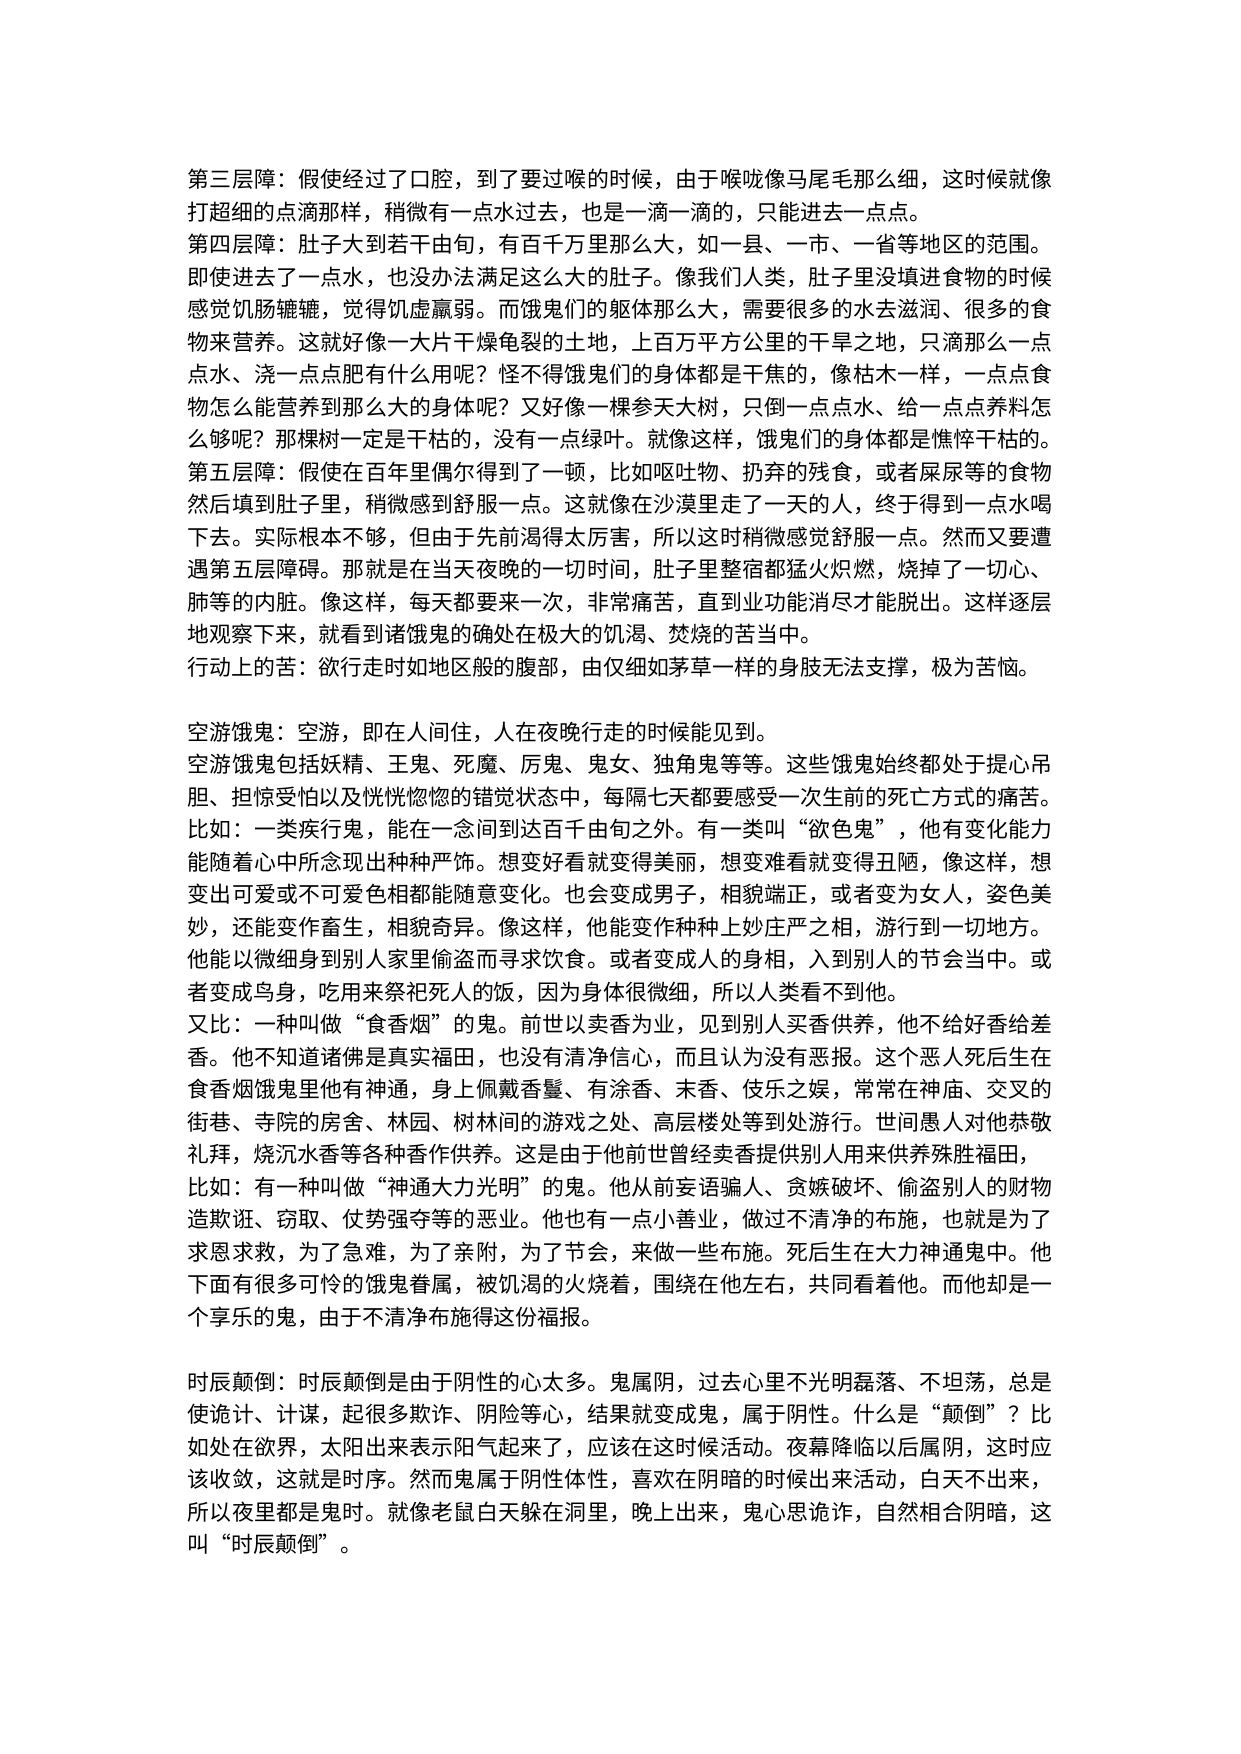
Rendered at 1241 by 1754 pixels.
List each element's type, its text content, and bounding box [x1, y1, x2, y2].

text 空游饿鬼包括妖精、王鬼、死魔、厉鬼、鬼女、独角鬼等等。这些饿鬼始终都处于提心吊胆、担惊受怕以及恍恍惚惚的错觉状态中，每隔七天都要感受一次生前的死亡方式的痛苦。 [187, 747, 1053, 812]
text 第三层障：假使经过了口腔，到了要过喉的时候，由于喉咙像马尾毛那么细，这时候就像打超细的点滴那样，稍微有一点水过去，也是一滴一滴的，只能进去一点点。 [187, 162, 1053, 227]
text 比如：一类疾行鬼，能在一念间到达百千由旬之外。有一类叫“欲色鬼”，他有变化能力，能随着心中所念现出种种严饰。想变好看就变得美丽，想变难看就变得丑陋，像这样，想变出可爱或不可爱色相都能随意变化。也会变成男子，相貌端正，或者变为女人，姿色美妙，还能变作畜生，相貌奇异。像这样，他能变作种种上妙庄严之相，游行到一切地方。他能以微细身到别人家里偷盗而寻求饮食。或者变成人的身相，入到别人的节会当中。或者变成鸟身，吃用来祭祀死人的饭，因为身体很微细，所以人类看不到他。 [187, 812, 1053, 1007]
text 行动上的苦：欲行走时如地区般的腹部，由仅细如茅草一样的身肢无法支撑，极为苦恼。 [187, 649, 1053, 682]
text 空游饿鬼：空游，即在人间住，人在夜晚行走的时候能见到。 [187, 714, 1053, 747]
text 时辰颠倒：时辰颠倒是由于阴性的心太多。鬼属阴，过去心里不光明磊落、不坦荡，总是使诡计、计谋，起很多欺诈、阴险等心，结果就变成鬼，属于阴性。什么是“颠倒”？比如处在欲界，太阳出来表示阳气起来了，应该在这时候活动。夜幕降临以后属阴，这时应该收敛，这就是时序。然而鬼属于阴性体性，喜欢在阴暗的时候出来活动，白天不出来，所以夜里都是鬼时。就像老鼠白天躲在洞里，晚上出来，鬼心思诡诈，自然相合阴暗，这叫“时辰颠倒”。 [187, 1364, 1053, 1559]
text 第五层障：假使在百年里偶尔得到了一顿，比如呕吐物、扔弃的残食，或者屎尿等的食物，然后填到肚子里，稍微感到舒服一点。这就像在沙漠里走了一天的人，终于得到一点水喝下去。实际根本不够，但由于先前渴得太厉害，所以这时稍微感觉舒服一点。然而又要遭遇第五层障碍。那就是在当天夜晚的一切时间，肚子里整宿都猛火炽燃，烧掉了一切心、肺等的内脏。像这样，每天都要来一次，非常痛苦，直到业功能消尽才能脱出。这样逐层地观察下来，就看到诸饿鬼的确处在极大的饥渴、焚烧的苦当中。 [187, 454, 1053, 649]
text 又比：一种叫做“食香烟”的鬼。前世以卖香为业，见到别人买香供养，他不给好香给差香。他不知道诸佛是真实福田，也没有清净信心，而且认为没有恶报。这个恶人死后生在食香烟饿鬼里他有神通，身上佩戴香鬘、有涂香、末香、伎乐之娱，常常在神庙、交叉的街巷、寺院的房舍、林园、树林间的游戏之处、高层楼处等到处游行。世间愚人对他恭敬礼拜，烧沉水香等各种香作供养。这是由于他前世曾经卖香提供别人用来供养殊胜福田， [187, 1007, 1053, 1169]
text 比如：有一种叫做“神通大力光明”的鬼。他从前妄语骗人、贪嫉破坏、偷盗别人的财物，造欺诳、窃取、仗势强夺等的恶业。他也有一点小善业，做过不清净的布施，也就是为了求恩求救，为了急难，为了亲附，为了节会，来做一些布施。死后生在大力神通鬼中。他下面有很多可怜的饿鬼眷属，被饥渴的火烧着，围绕在他左右，共同看着他。而他却是一个享乐的鬼，由于不清净布施得这份福报。 [187, 1169, 1053, 1332]
text 第四层障：肚子大到若干由旬，有百千万里那么大，如一县、一市、一省等地区的范围。即使进去了一点水，也没办法满足这么大的肚子。像我们人类，肚子里没填进食物的时候感觉饥肠辘辘，觉得饥虚羸弱。而饿鬼们的躯体那么大，需要很多的水去滋润、很多的食物来营养。这就好像一大片干燥龟裂的土地，上百万平方公里的干旱之地，只滴那么一点点水、浇一点点肥有什么用呢？怪不得饿鬼们的身体都是干焦的，像枯木一样，一点点食物怎么能营养到那么大的身体呢？又好像一棵参天大树，只倒一点点水、给一点点养料怎么够呢？那棵树一定是干枯的，没有一点绿叶。就像这样，饿鬼们的身体都是憔悴干枯的。 [187, 227, 1053, 454]
